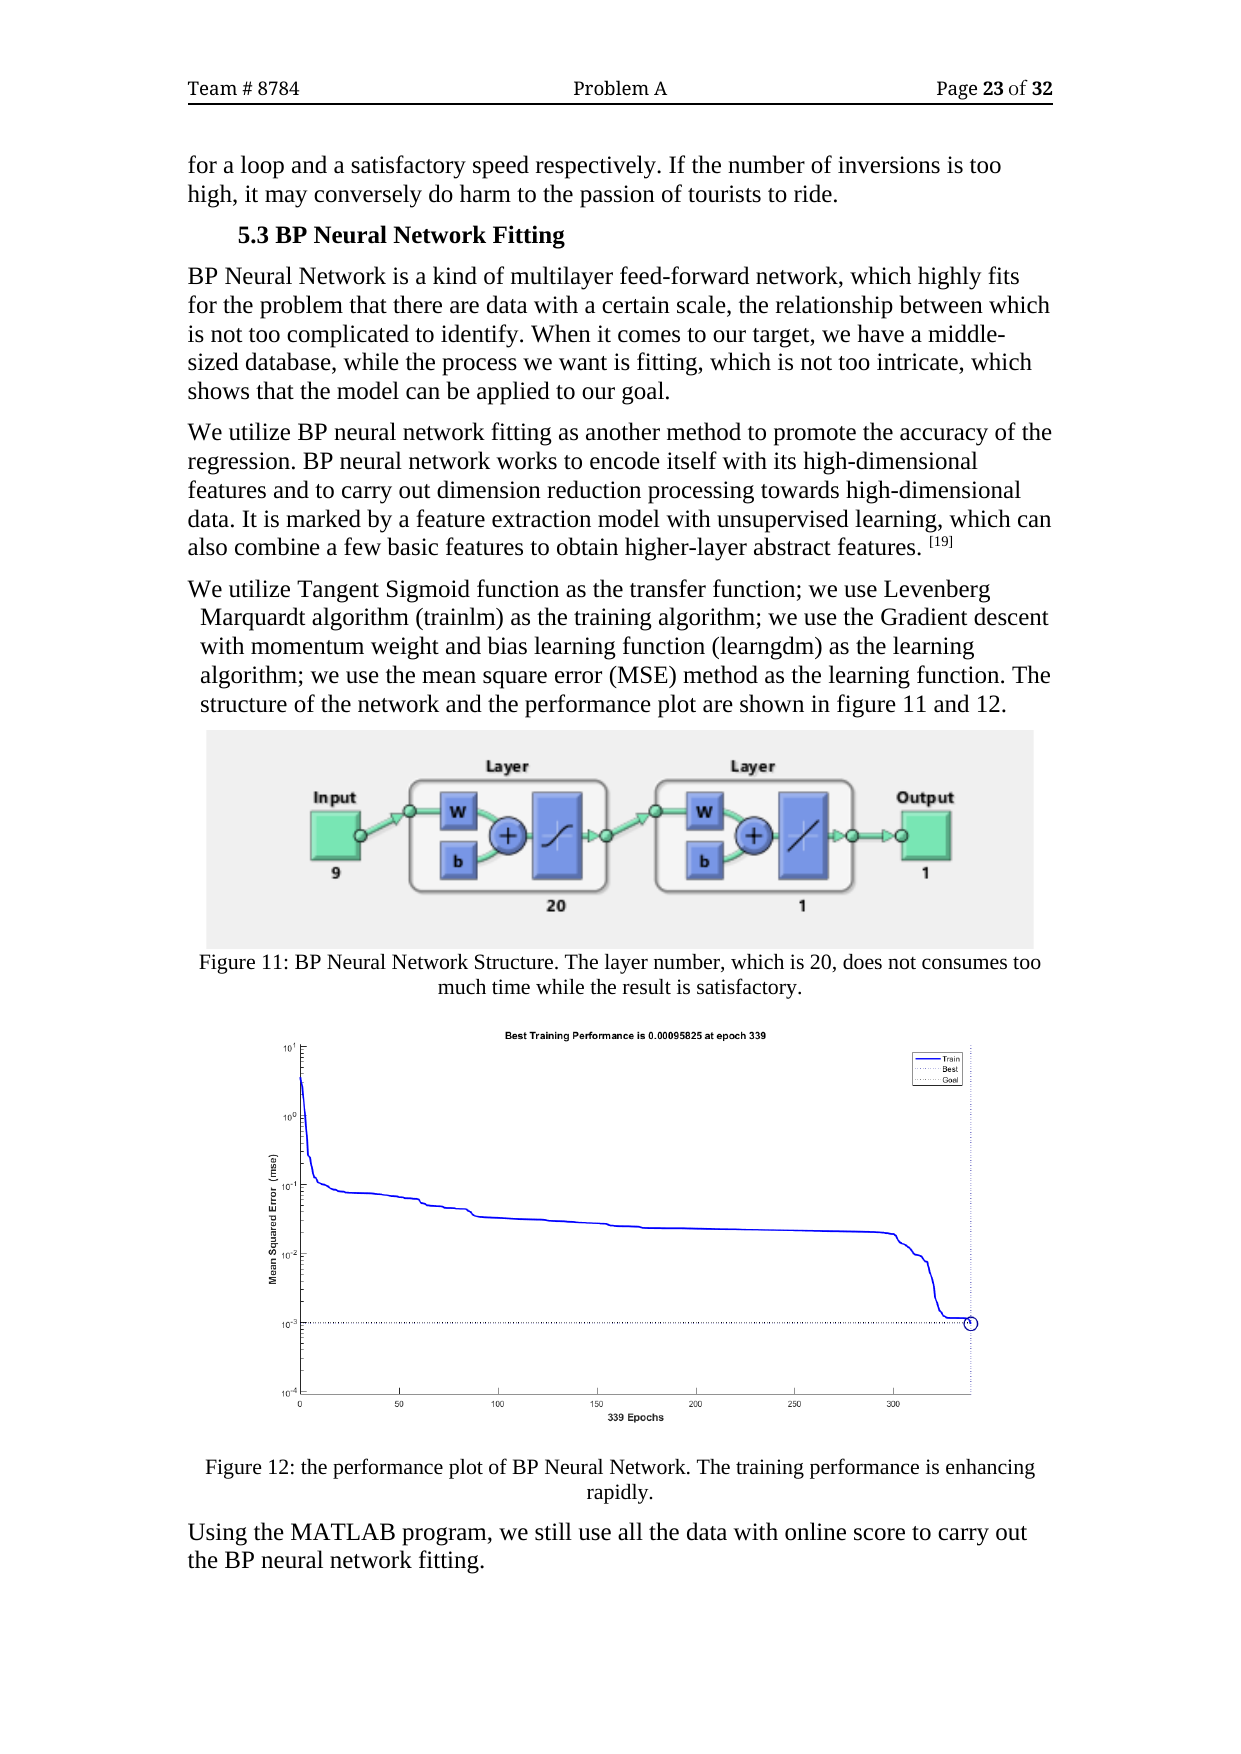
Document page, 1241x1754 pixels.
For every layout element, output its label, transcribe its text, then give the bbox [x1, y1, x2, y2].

text We utilize BP neural network fitting as another method to promote the accuracy of the regression. BP neural network works to encode itself with its high-dimensional features and to carry out dimension reduction processing towards high-dimensional data. It is marked by a feature extraction model with unsupervised learning, which can also combine a few basic features to obtain higher-layer abstract features. [19] [187, 417, 1053, 561]
list BP Neural Network Fitting [238, 220, 1053, 249]
text Using the MATLAB program, we still use all the data with online score to carry out the BP neural network fitting. [187, 1517, 1053, 1574]
picture [206, 730, 1034, 949]
text Figure 12: the performance plot of BP Neural Network. The training performance is enhancing rapidly. [187, 1454, 1053, 1504]
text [187, 150, 1053, 207]
text Figure 11: BP Neural Network Structure. The layer number, which is 20, does not consumes too much time while the result is satisfactory. [187, 949, 1053, 999]
text BP Neural Network is a kind of multilayer feed-forward network, which highly fits for the problem that there are data with a certain scale, the relationship between which is not too complicated to identify. When it comes to our target, we have a middle-sized database, while the process we want is fitting, which is not too intricate, which shows that the model can be applied to our goal. [187, 261, 1053, 405]
text We utilize Tangent Sigmoid function as the transfer function; we use Levenberg Marquardt algorithm (trainlm) as the training algorithm; we use the Gradient descent with momentum weight and bias learning function (learngdm) as the learning algorithm; we use the mean square error (MSE) method as the learning function. The structure of the network and the performance plot are shown in figure 11 and 12. [187, 574, 1053, 717]
picture [187, 1011, 1053, 1442]
